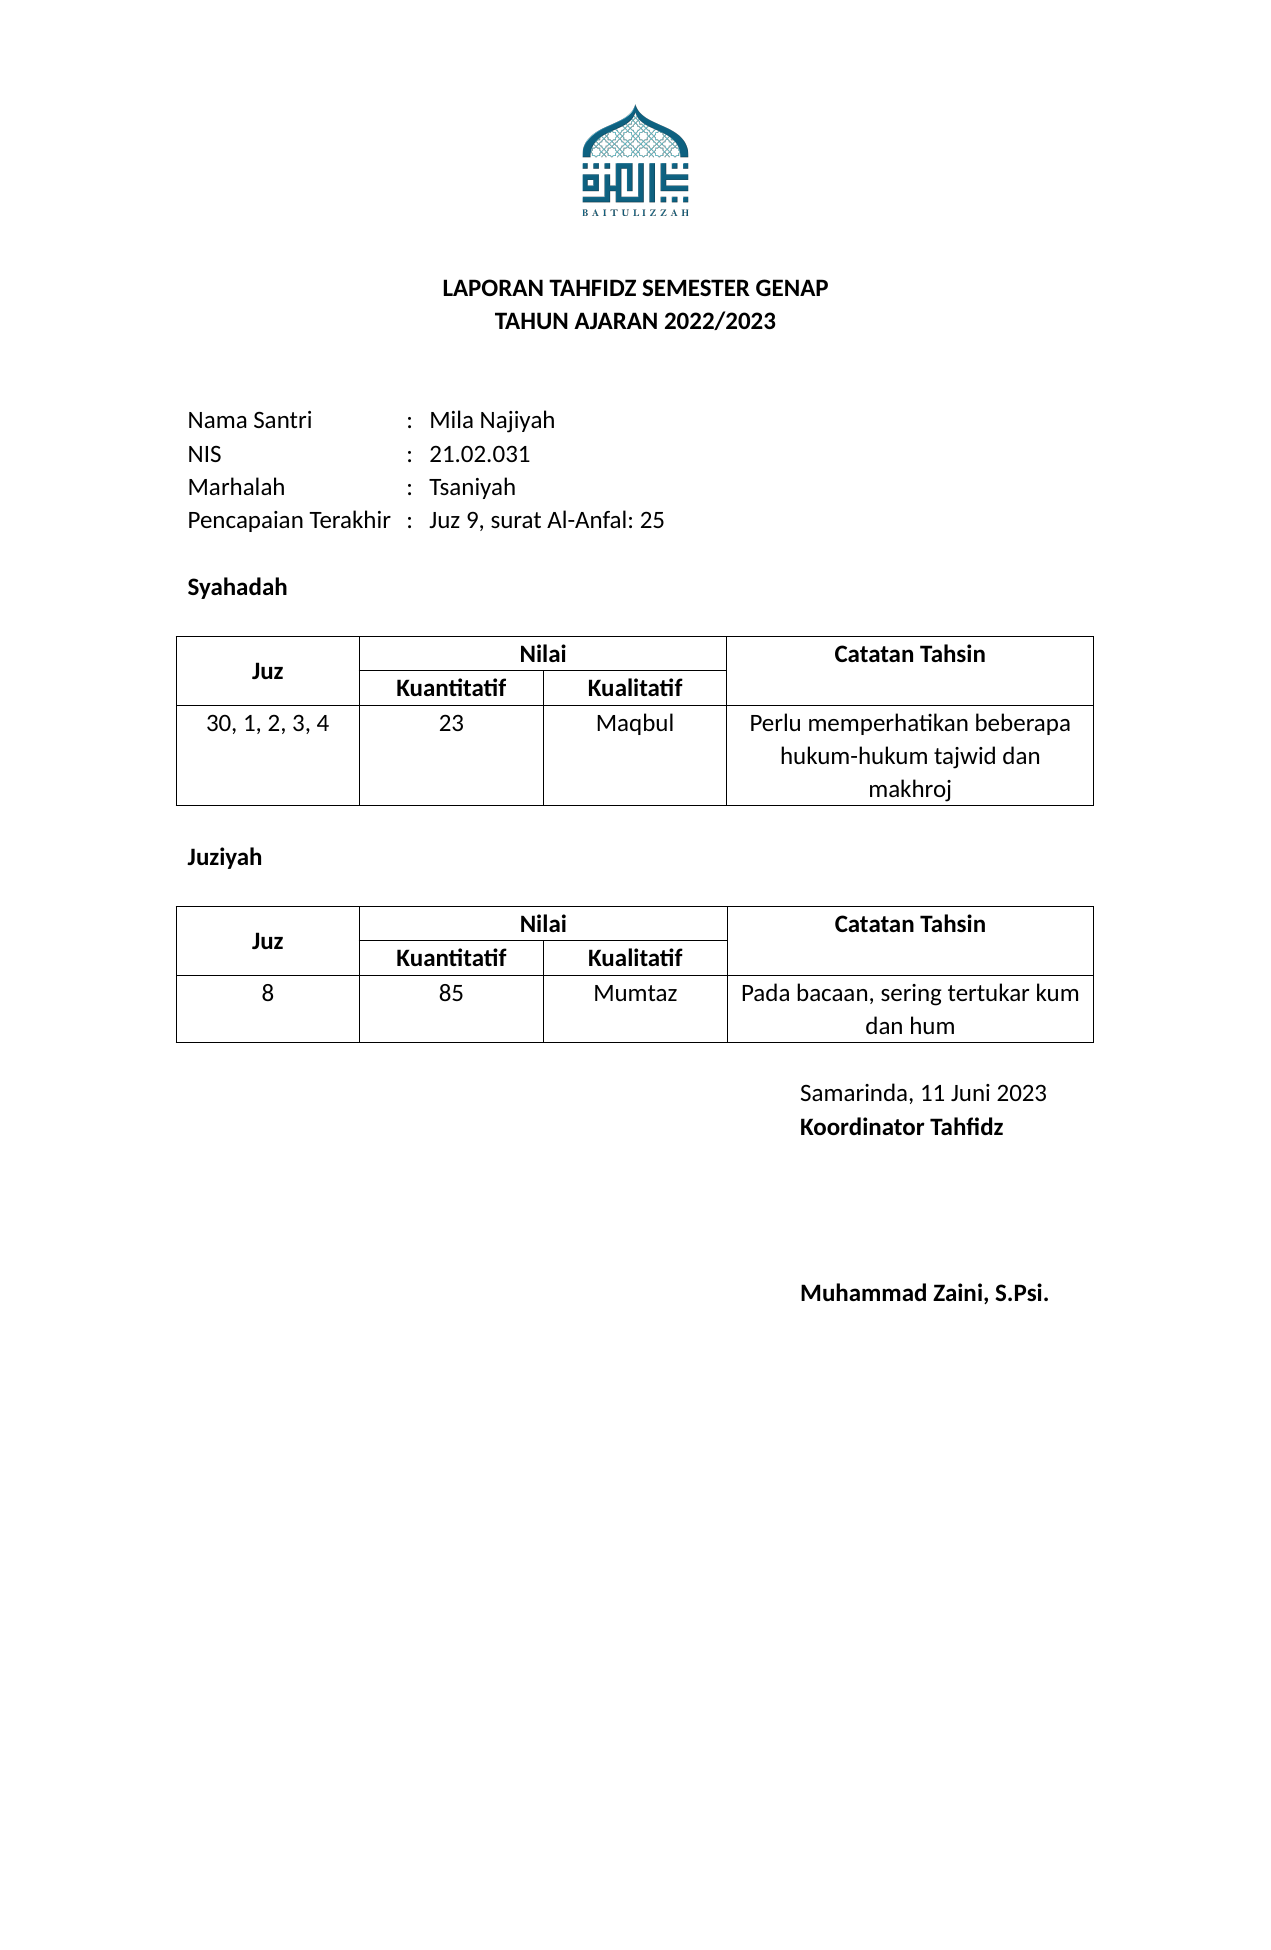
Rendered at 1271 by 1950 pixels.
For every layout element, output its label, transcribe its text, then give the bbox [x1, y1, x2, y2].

table_header Juz [177, 907, 359, 974]
text NIS : 21.02.031 [187, 437, 1083, 470]
picture [582, 104, 689, 216]
table_cell Maqbul [544, 706, 726, 805]
table_header Juz [177, 637, 359, 704]
text Pencapaian Terakhir : Juz 9, surat Al-Anfal: 25 [187, 503, 1083, 536]
table_header Catatan Tahsin [727, 637, 1093, 704]
text Nama Santri : Mila Najiyah [187, 403, 1083, 437]
table_cell 23 [360, 706, 543, 805]
table_header Nilai [360, 637, 726, 670]
text Samarinda, 11 Juni 2023 [800, 1076, 1083, 1109]
text Syahadah [187, 569, 1083, 603]
text TAHUN AJARAN 2022/2023 [187, 304, 1083, 337]
text Marhalah : Tsaniyah [187, 470, 1083, 503]
table_cell Kuantitatif [360, 941, 543, 974]
table_cell Mumtaz [544, 976, 727, 1042]
text Juziyah [187, 839, 1083, 873]
table_cell 85 [360, 976, 543, 1042]
table_header Nilai [360, 907, 727, 940]
table_cell Perlu memperhatikan beberapa hukum-hukum tajwid dan makhroj [727, 706, 1093, 805]
table_cell Kualitatif [544, 941, 727, 974]
table_cell 8 [177, 976, 359, 1042]
table_header Catatan Tahsin [728, 907, 1093, 974]
table_cell Pada bacaan, sering tertukar kum dan hum [728, 976, 1093, 1042]
text Koordinator Tahfidz [800, 1109, 1083, 1143]
text LAPORAN TAHFIDZ SEMESTER GENAP [187, 270, 1083, 304]
table_cell 30, 1, 2, 3, 4 [177, 706, 359, 805]
table_cell Kualitatif [544, 671, 726, 704]
table_cell Kuantitatif [360, 671, 543, 704]
text Muhammad Zaini, S.Psi. [800, 1276, 1083, 1309]
